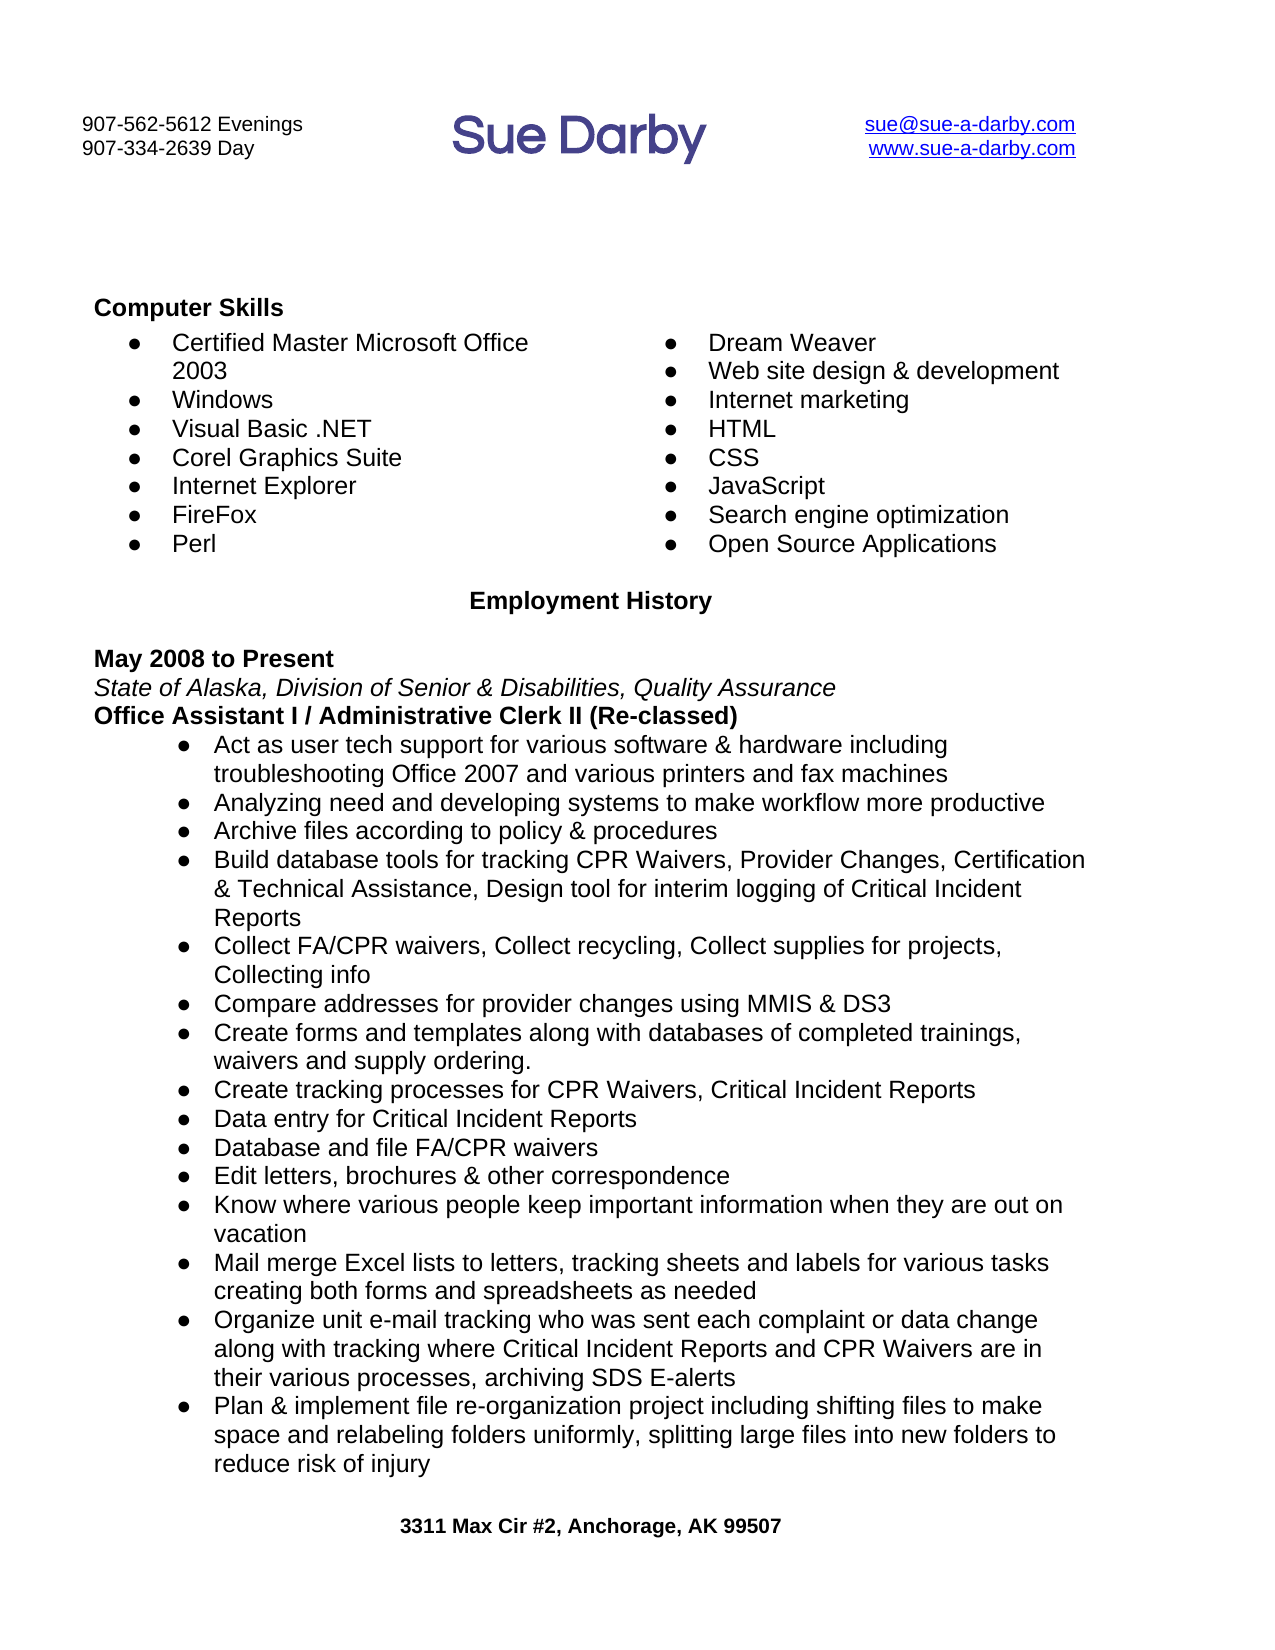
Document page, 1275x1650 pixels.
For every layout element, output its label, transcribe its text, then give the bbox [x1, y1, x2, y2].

list Edit letters, brochures & other correspondence [176, 1161, 1087, 1190]
list Database and file FA/CPR waivers [176, 1133, 1087, 1161]
list Analyzing need and developing systems to make workflow more productive [176, 788, 1087, 816]
subtitle Computer Skills [94, 293, 1087, 321]
list Archive files according to policy & procedures [176, 816, 1087, 845]
list Compare addresses for provider changes using MMIS & DS3 [176, 989, 1087, 1018]
list Create tracking processes for CPR Waivers, Critical Incident Reports [176, 1075, 1087, 1104]
text State of Alaska, Division of Senior & Disabilities, Quality Assurance [94, 673, 1087, 701]
table_header Certified Master Microsoft Office 2003 Windows Visual Basic .NET Corel Graphics Suite Internet Explorer FireFox Perl [71, 328, 607, 558]
list Mail merge Excel lists to letters, tracking sheets and labels for various tasks creating both forms and spreadsheets as needed [176, 1248, 1087, 1305]
list Organize unit e-mail tracking who was sent each complaint or data change along with tracking where Critical Incident Reports and CPR Waivers are in their various processes, archiving SDS E-alerts [176, 1305, 1087, 1391]
list Collect FA/CPR waivers, Collect recycling, Collect supplies for projects, Collecting info [176, 931, 1087, 989]
list Create forms and templates along with databases of completed trainings, waivers and supply ordering. [176, 1018, 1087, 1075]
list Act as user tech support for various software & hardware including troubleshooting Office 2007 and various printers and fax machines [176, 730, 1087, 788]
list Build database tools for tracking CPR Waivers, Provider Changes, Certification & Technical Assistance, Design tool for interim logging of Critical Incident Reports [176, 845, 1087, 931]
table_header Dream Weaver Web site design & development Internet marketing HTML CSS JavaScript Search engine optimization Open Source Applications [607, 328, 1087, 558]
text May 2008 to Present [94, 644, 1087, 673]
list Plan & implement file re-organization project including shifting files to make space and relabeling folders uniformly, splitting large files into new folders to reduce risk of injury [176, 1391, 1087, 1478]
list Know where various people keep important information when they are out on vacation [176, 1190, 1087, 1248]
text Employment History [94, 586, 1087, 615]
list Data entry for Critical Incident Reports [176, 1104, 1087, 1133]
text Office Assistant I / Administrative Clerk II (Re-classed) [94, 701, 1087, 730]
